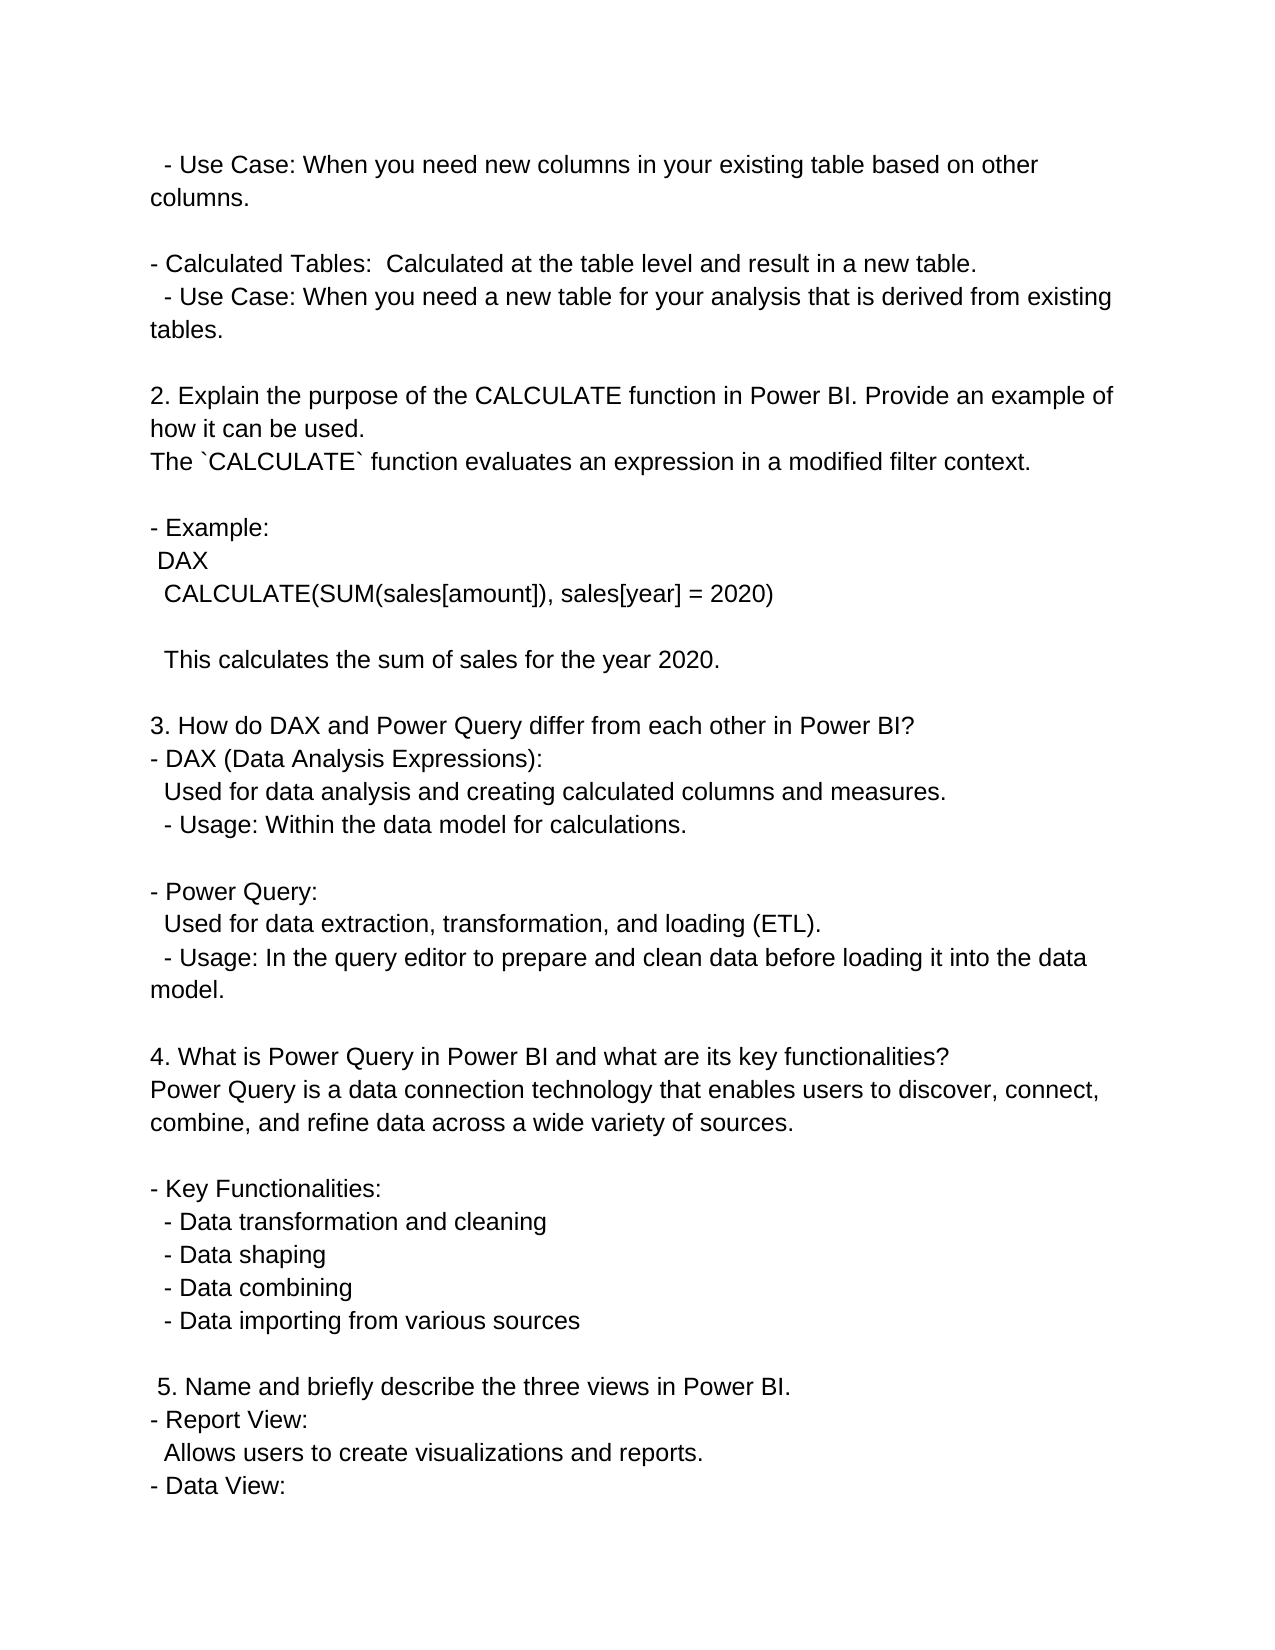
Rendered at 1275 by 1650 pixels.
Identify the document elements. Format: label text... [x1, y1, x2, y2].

text DAX [150, 546, 1125, 575]
text - Usage: Within the data model for calculations. [150, 810, 1125, 839]
text 4. What is Power Query in Power BI and what are its key functionalities? [150, 1042, 1125, 1070]
text - Use Case: When you need a new table for your analysis that is derived from existing tables. [150, 282, 1125, 344]
text - Report View: [150, 1405, 1125, 1433]
text Used for data analysis and creating calculated columns and measures. [150, 777, 1125, 806]
text 5. Name and briefly describe the three views in Power BI. [150, 1372, 1125, 1401]
text - DAX (Data Analysis Expressions): [150, 744, 1125, 773]
text - Power Query: [150, 876, 1125, 905]
text - Data combining [150, 1273, 1125, 1301]
text The `CALCULATE` function evaluates an expression in a modified filter context. [150, 447, 1125, 476]
text - Example: [150, 513, 1125, 542]
text - Use Case: When you need new columns in your existing table based on other columns. [150, 150, 1125, 212]
text Allows users to create visualizations and reports. [150, 1438, 1125, 1467]
text - Calculated Tables: Calculated at the table level and result in a new table. [150, 249, 1125, 278]
text - Data View: [150, 1471, 1125, 1499]
text 2. Explain the purpose of the CALCULATE function in Power BI. Provide an example of how it can be used. [150, 381, 1125, 443]
text - Data transformation and cleaning [150, 1207, 1125, 1235]
text - Data shaping [150, 1240, 1125, 1268]
text 3. How do DAX and Power Query differ from each other in Power BI? [150, 711, 1125, 740]
text CALCULATE(SUM(sales[amount]), sales[year] = 2020) [150, 579, 1125, 608]
text Power Query is a data connection technology that enables users to discover, connect, combine, and refine data across a wide variety of sources. [150, 1074, 1125, 1136]
text - Key Functionalities: [150, 1174, 1125, 1202]
text This calculates the sum of sales for the year 2020. [150, 645, 1125, 674]
text - Data importing from various sources [150, 1306, 1125, 1334]
text Used for data extraction, transformation, and loading (ETL). [150, 909, 1125, 938]
text - Usage: In the query editor to prepare and clean data before loading it into the data model. [150, 942, 1125, 1004]
